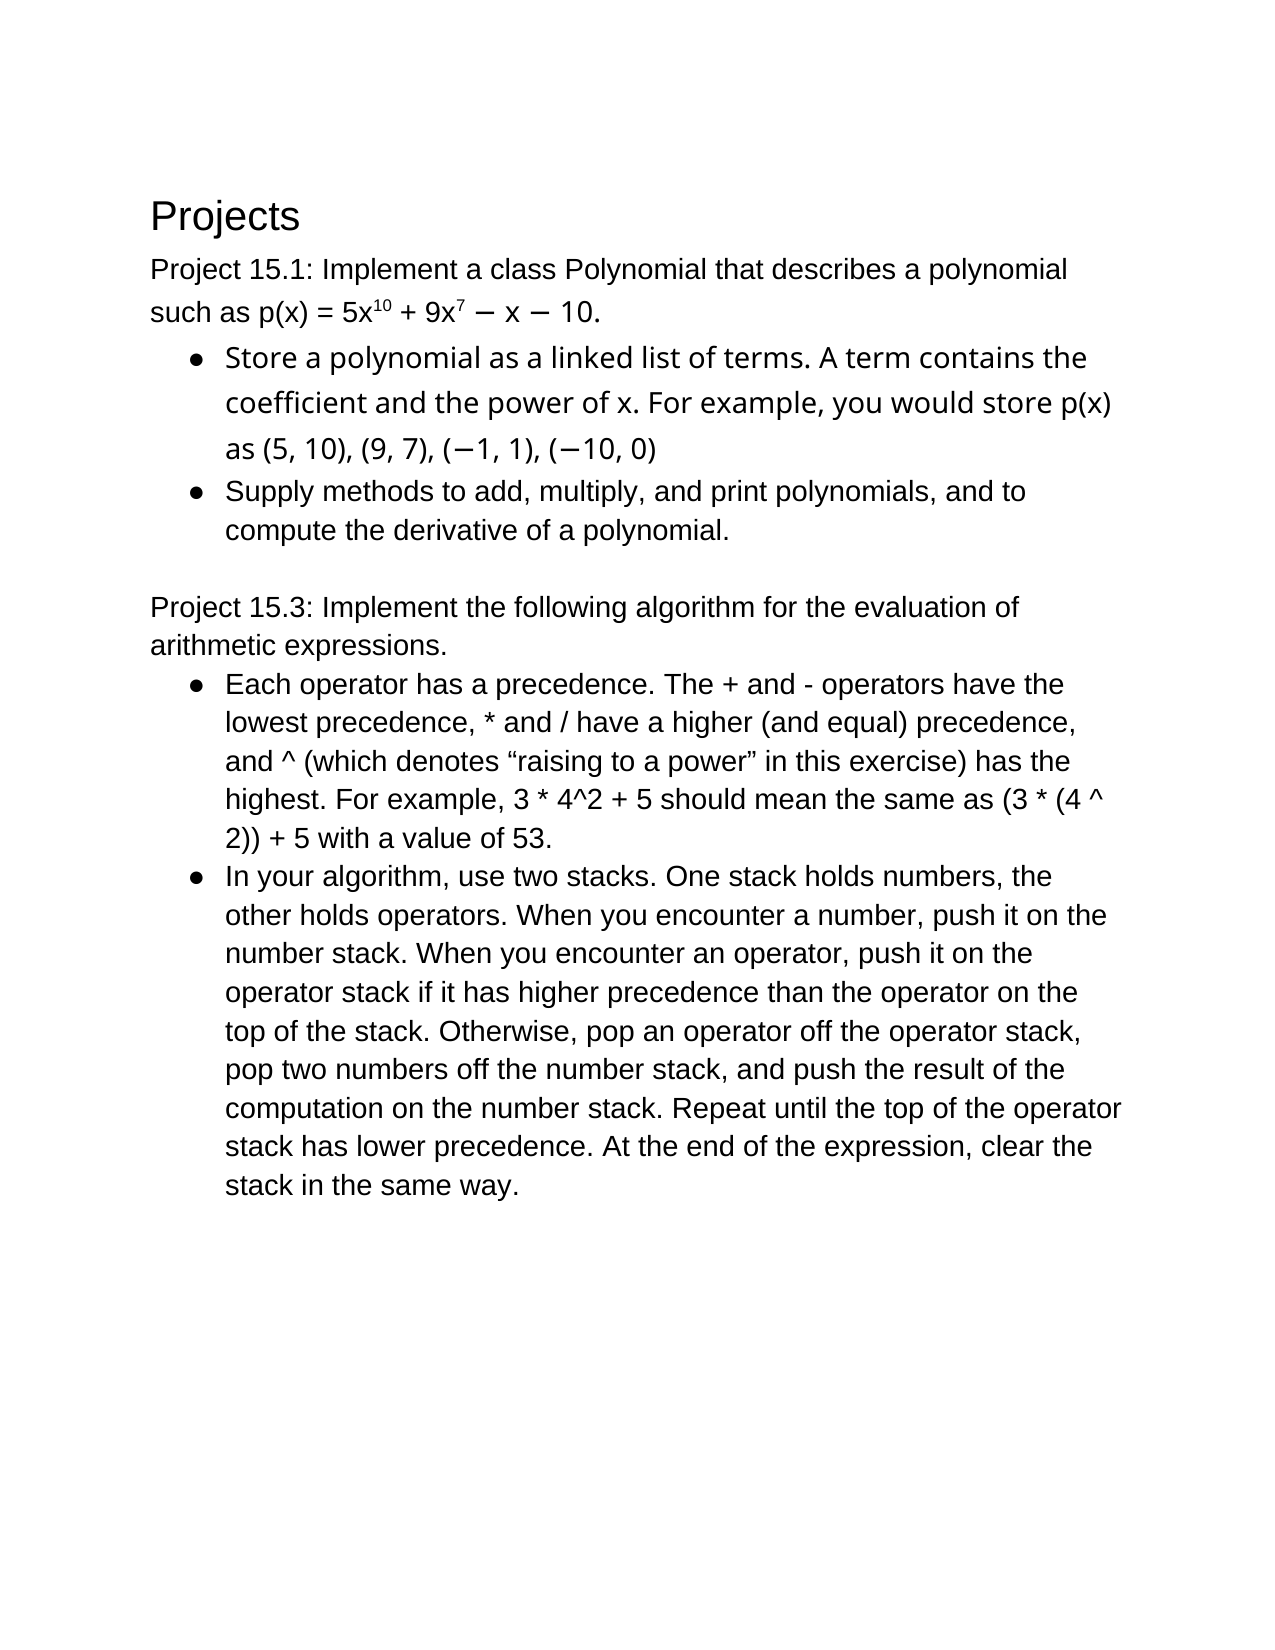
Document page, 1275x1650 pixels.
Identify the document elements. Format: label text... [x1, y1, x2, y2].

list Store a polynomial as a linked list of terms. A term contains the coefficient and the power of x. For example, you would store p(x) as (5, 10), (9, 7), (−1, 1), (−10, 0) [187, 337, 1125, 468]
list Each operator has a precedence. The + and - operators have the lowest precedence, * and / have a higher (and equal) precedence, and ^ (which denotes “raising to a power” in this exercise) has the highest. For example, 3 * 4^2 + 5 should mean the same as (3 * (4 ^ 2)) + 5 with a value of 53. [187, 667, 1125, 854]
text Project 15.3: Implement the following algorithm for the evaluation of arithmetic expressions. [150, 590, 1125, 662]
list Supply methods to add, multiply, and print polynomials, and to compute the derivative of a polynomial. [187, 474, 1125, 546]
text Project 15.1: Implement a class Polynomial that describes a polynomial such as p(x) = 5x10 + 9x7 − x − 10. [150, 252, 1125, 331]
subtitle Projects [150, 192, 1125, 239]
list In your algorithm, use two stacks. One stack holds numbers, the other holds operators. When you encounter a number, push it on the number stack. When you encounter an operator, push it on the operator stack if it has higher precedence than the operator on the top of the stack. Otherwise, pop an operator off the operator stack, pop two numbers off the number stack, and push the result of the computation on the number stack. Repeat until the top of the operator stack has lower precedence. At the end of the expression, clear the stack in the same way. [187, 859, 1125, 1201]
